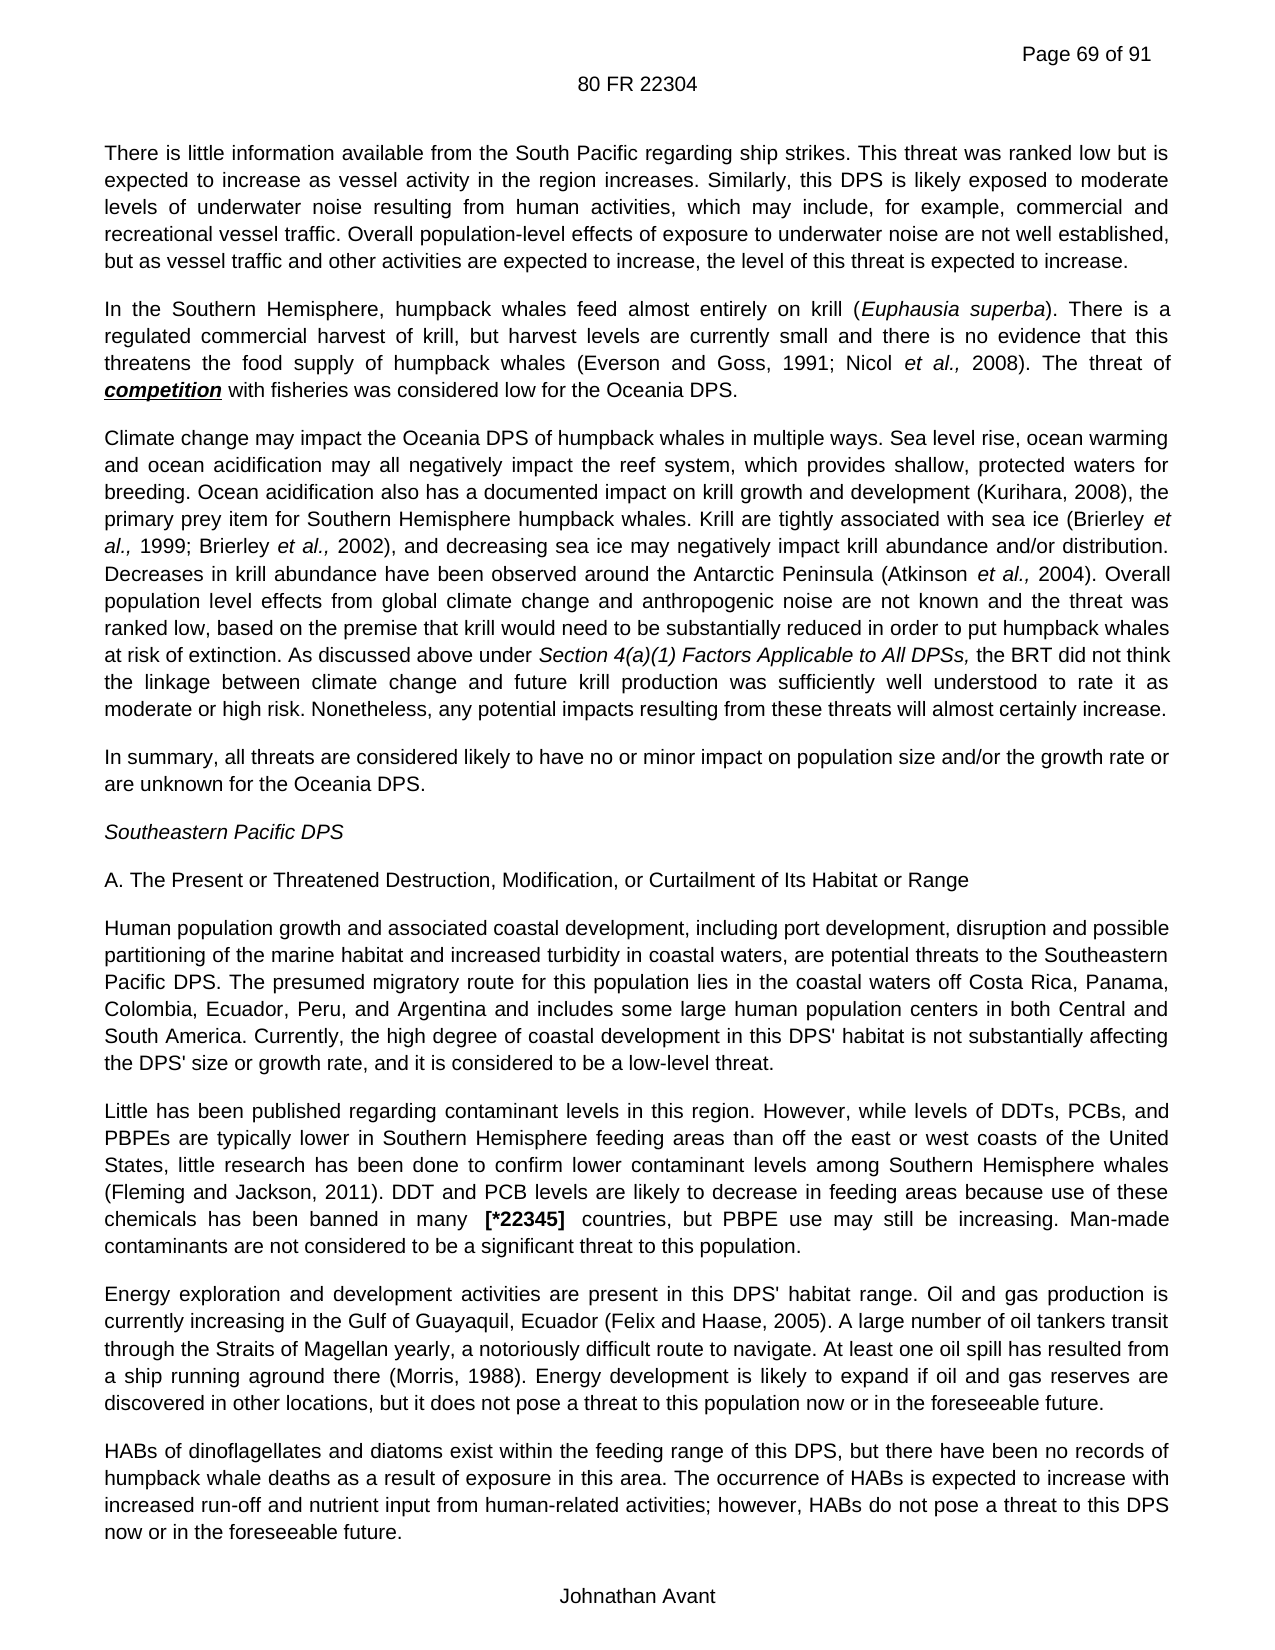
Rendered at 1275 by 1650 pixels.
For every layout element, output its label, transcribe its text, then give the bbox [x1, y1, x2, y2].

text Climate change may impact the Oceania DPS of humpback whales in multiple ways. Sea level rise, ocean warming and ocean acidification may all negatively impact the reef system, which provides shallow, protected waters for breeding. Ocean acidification also has a documented impact on krill growth and development (Kurihara, 2008), the primary prey item for Southern Hemisphere humpback whales. Krill are tightly associated with sea ice (Brierley et al., 1999; Brierley et al., 2002), and decreasing sea ice may negatively impact krill abundance and/or distribution. Decreases in krill abundance have been observed around the Antarctic Peninsula (Atkinson et al., 2004). Overall population level effects from global climate change and anthropogenic noise are not known and the threat was ranked low, based on the premise that krill would need to be substantially reduced in order to put humpback whales at risk of extinction. As discussed above under Section 4(a)(1) Factors Applicable to All DPSs, the BRT did not think the linkage between climate change and future krill production was sufficiently well understood to rate it as moderate or high risk. Nonetheless, any potential impacts resulting from these threats will almost certainly increase. [104, 423, 1171, 721]
text In summary, all threats are considered likely to have no or minor impact on population size and/or the growth rate or are unknown for the Oceania DPS. [104, 742, 1171, 796]
text HABs of dinoflagellates and diatoms exist within the feeding range of this DPS, but there have been no records of humpback whale deaths as a result of exposure in this area. The occurrence of HABs is expected to increase with increased run-off and nutrient input from human-related activities; however, HABs do not pose a threat to this DPS now or in the foreseeable future. [104, 1435, 1171, 1544]
text There is little information available from the South Pacific regarding ship strikes. This threat was ranked low but is expected to increase as vessel activity in the region increases. Similarly, this DPS is likely exposed to moderate levels of underwater noise resulting from human activities, which may include, for example, commercial and recreational vessel traffic. Overall population-level effects of exposure to underwater noise are not well established, but as vessel traffic and other activities are expected to increase, the level of this threat is expected to increase. [104, 137, 1171, 273]
text Little has been published regarding contaminant levels in this region. However, while levels of DDTs, PCBs, and PBPEs are typically lower in Southern Hemisphere feeding areas than off the east or west coasts of the United States, little research has been done to confirm lower contaminant levels among Southern Hemisphere whales (Fleming and Jackson, 2011). DDT and PCB levels are likely to decrease in feeding areas because use of these chemicals has been banned in many [*22345] countries, but PBPE use may still be increasing. Man-made contaminants are not considered to be a significant threat to this population. [104, 1096, 1171, 1258]
text In the Southern Hemisphere, humpback whales feed almost entirely on krill (Euphausia superba). There is a regulated commercial harvest of krill, but harvest levels are currently small and there is no evidence that this threatens the food supply of humpback whales (Everson and Goss, 1991; Nicol et al., 2008). The threat of competition with fisheries was considered low for the Oceania DPS. [104, 294, 1171, 402]
text Human population growth and associated coastal development, including port development, disruption and possible partitioning of the marine habitat and increased turbidity in coastal waters, are potential threats to the Southeastern Pacific DPS. The presumed migratory route for this population lies in the coastal waters off Costa Rica, Panama, Colombia, Ecuador, Peru, and Argentina and includes some large human population centers in both Central and South America. Currently, the high degree of coastal development in this DPS' habitat is not substantially affecting the DPS' size or growth rate, and it is considered to be a low-level threat. [104, 912, 1171, 1075]
text Energy exploration and development activities are present in this DPS' habitat range. Oil and gas production is currently increasing in the Gulf of Guayaquil, Ecuador (Felix and Haase, 2005). A large number of oil tankers transit through the Straits of Magellan yearly, a notoriously difficult route to navigate. At least one oil spill has resulted from a ship running aground there (Morris, 1988). Energy development is likely to expand if oil and gas reserves are discovered in other locations, but it does not pose a threat to this population now or in the foreseeable future. [104, 1279, 1171, 1414]
text A. The Present or Threatened Destruction, Modification, or Curtailment of Its Habitat or Range [104, 864, 1171, 892]
text Southeastern Pacific DPS [104, 817, 1171, 844]
